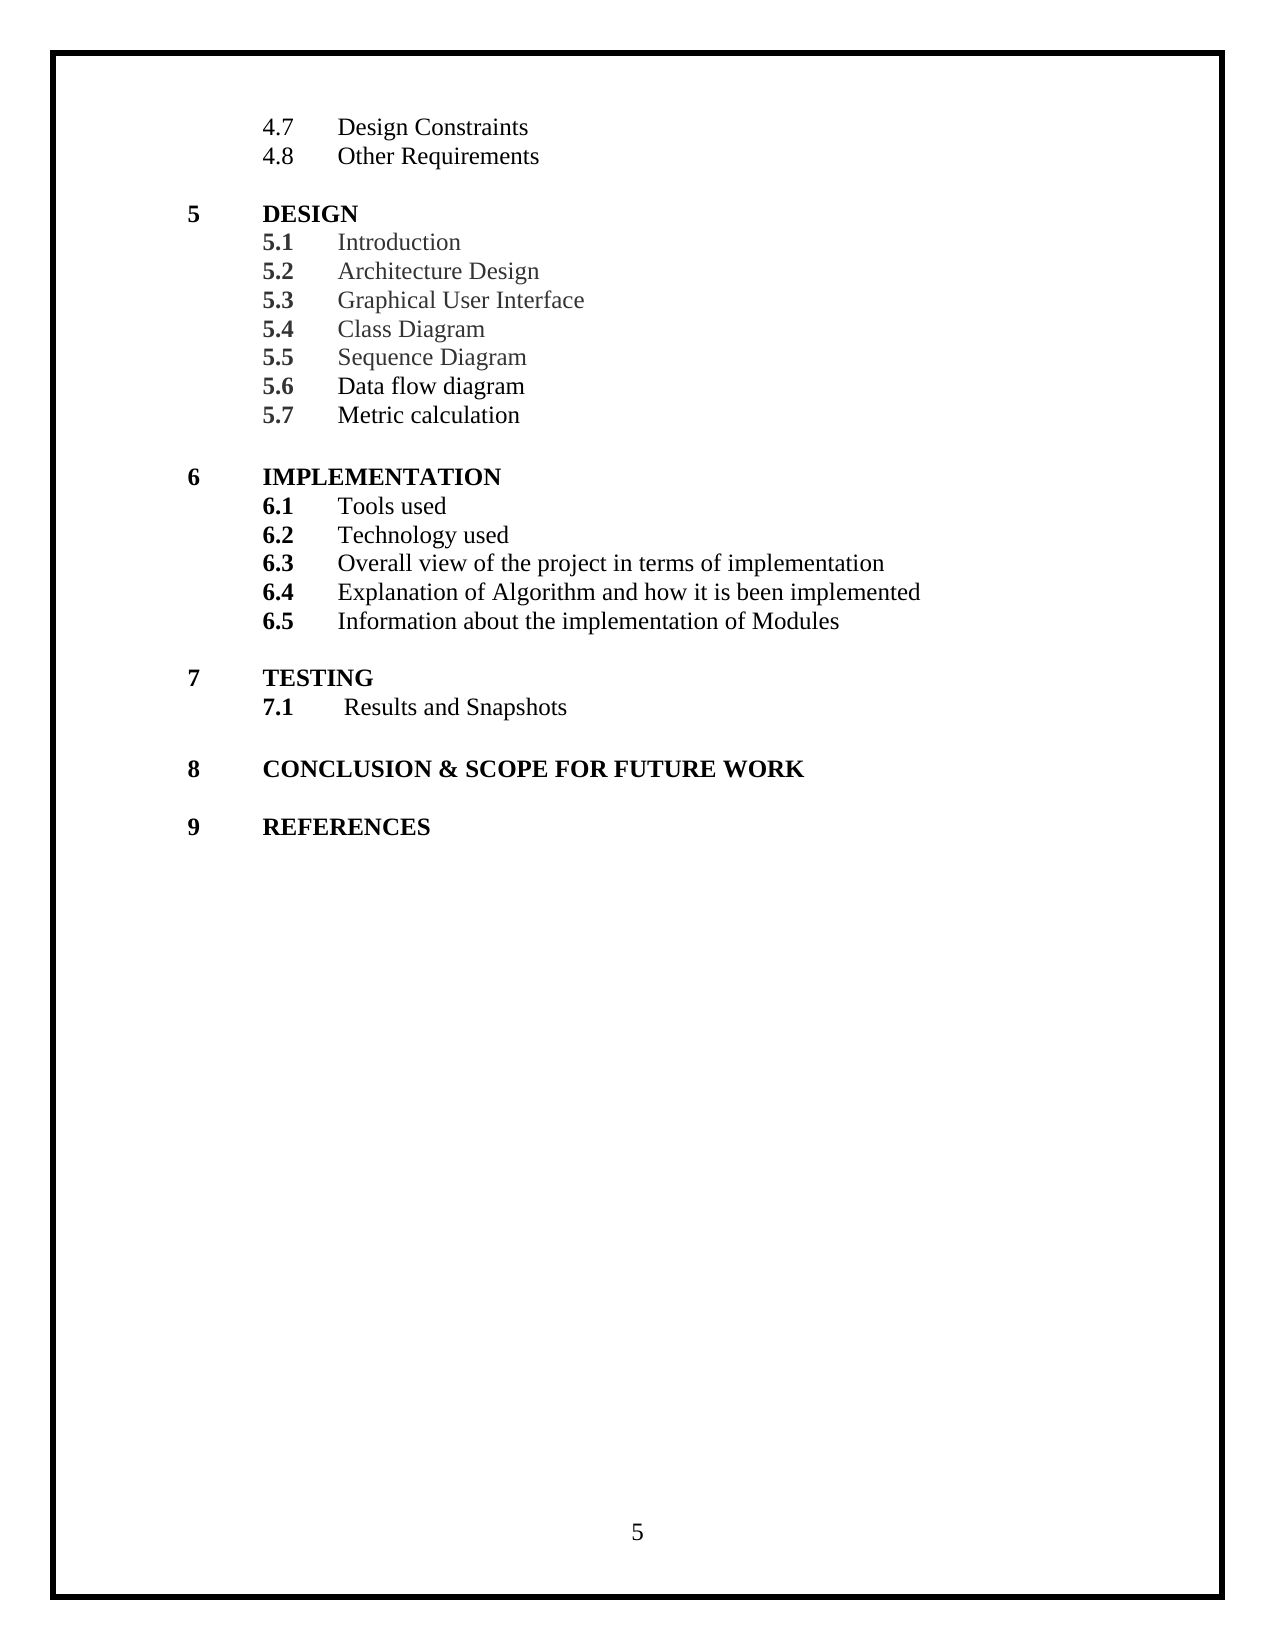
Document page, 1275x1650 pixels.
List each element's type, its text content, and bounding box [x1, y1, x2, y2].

list Data flow diagram [262, 371, 1087, 400]
list Information about the implementation of Modules [262, 606, 1087, 635]
list Graphical User Interface [262, 285, 1087, 314]
list TESTING [187, 663, 1087, 692]
text 4.7 Design Constraints [187, 112, 1087, 141]
list Metric calculation [262, 400, 1087, 429]
list Architecture Design [262, 256, 1087, 285]
list Explanation of Algorithm and how it is been implemented [262, 577, 1087, 606]
list Sequence Diagram [262, 342, 1087, 371]
text 4.8 Other Requirements [187, 141, 1087, 170]
list CONCLUSION & SCOPE FOR FUTURE WORK [187, 754, 1087, 783]
list Class Diagram [262, 314, 1087, 342]
list DESIGN [187, 199, 1087, 227]
list Technology used [262, 520, 1087, 548]
list Tools used [262, 491, 1087, 520]
list REFERENCES [187, 812, 1087, 841]
list Overall view of the project in terms of implementation [262, 548, 1087, 577]
list IMPLEMENTATION [187, 462, 1087, 491]
list Introduction [262, 227, 1087, 256]
text 7.1 Results and Snapshots [262, 692, 1087, 721]
